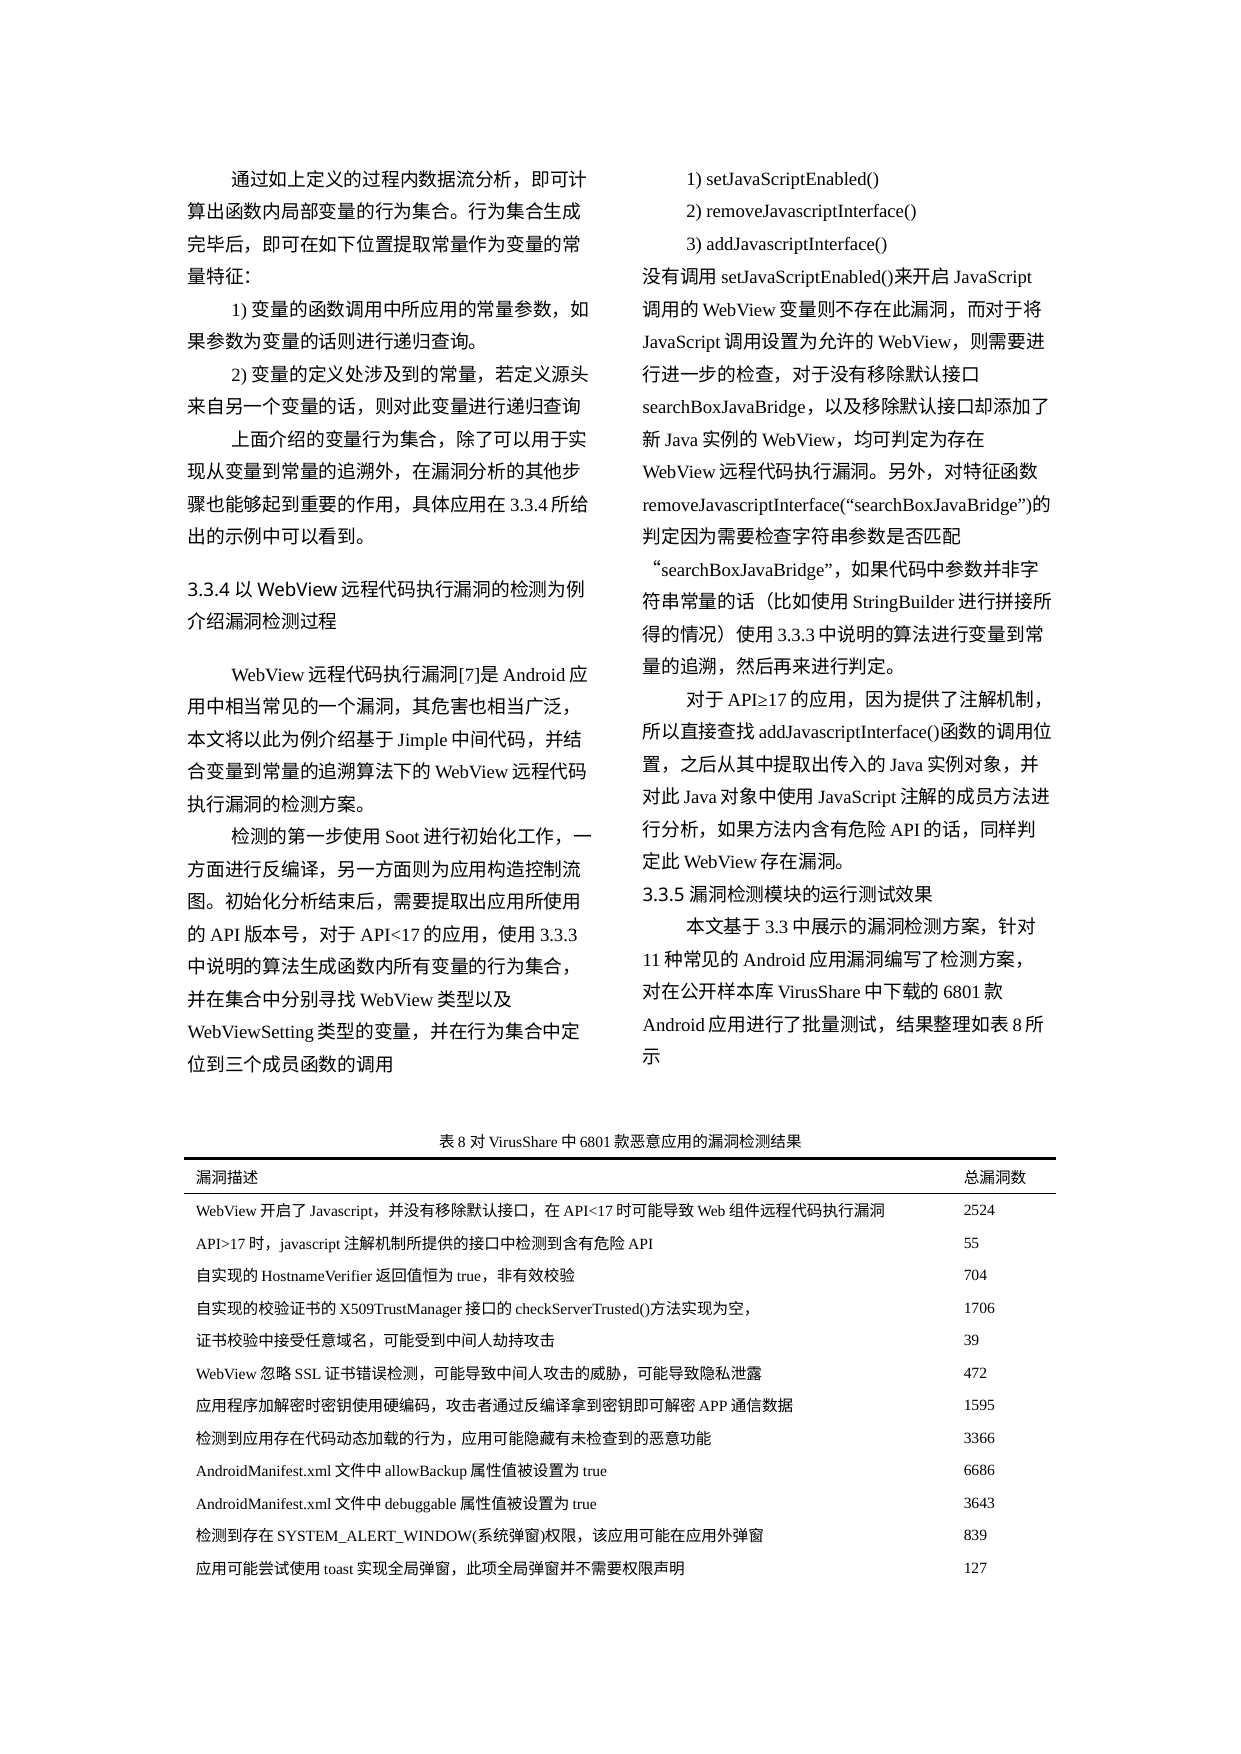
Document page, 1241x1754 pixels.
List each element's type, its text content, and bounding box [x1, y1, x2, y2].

text 检测的第一步使用Soot进行初始化工作，一方面进行反编译，另一方面则为应用构造控制流图。初始化分析结束后，需要提取出应用所使用的API版本号，对于API<17的应用，使用3.3.3中说明的算法生成函数内所有变量的行为集合，并在集合中分别寻找WebView类型以及WebViewSetting类型的变量，并在行为集合中定位到三个成员函数的调用 [187, 819, 598, 1079]
table_cell 2524 [952, 1194, 1056, 1226]
table_cell 127 [952, 1551, 1056, 1584]
table_cell 检测到应用存在代码动态加载的行为，应用可能隐藏有未检查到的恶意功能 [184, 1421, 952, 1454]
table_cell 704 [952, 1259, 1056, 1291]
table_cell 应用程序加解密时密钥使用硬编码，攻击者通过反编译拿到密钥即可解密APP通信数据 [184, 1389, 952, 1421]
table_header 漏洞描述 [184, 1160, 952, 1193]
text 3.3.5 漏洞检测模块的运行测试效果 [642, 877, 1053, 909]
table_cell 3643 [952, 1486, 1056, 1519]
table_cell AndroidManifest.xml文件中debuggable属性值被设置为true [184, 1486, 952, 1519]
table_cell 自实现的校验证书的X509TrustManager接口的checkServerTrusted()方法实现为空， [184, 1291, 952, 1324]
text 2) 变量的定义处涉及到的常量，若定义源头来自另一个变量的话，则对此变量进行递归查询 [187, 357, 598, 422]
table_header 总漏洞数 [952, 1160, 1056, 1193]
text WebView远程代码执行漏洞[7]是Android应用中相当常见的一个漏洞，其危害也相当广泛，本文将以此为例介绍基于Jimple中间代码，并结合变量到常量的追溯算法下的WebView远程代码执行漏洞的检测方案。 [187, 657, 598, 819]
text 3.3.4 以WebView远程代码执行漏洞的检测为例介绍漏洞检测过程 [187, 572, 598, 637]
table_cell 472 [952, 1356, 1056, 1389]
table_cell 证书校验中接受任意域名，可能受到中间人劫持攻击 [184, 1324, 952, 1356]
table_cell AndroidManifest.xml文件中allowBackup属性值被设置为true [184, 1454, 952, 1486]
table_cell 应用可能尝试使用toast实现全局弹窗，此项全局弹窗并不需要权限声明 [184, 1551, 952, 1584]
table_cell 55 [952, 1226, 1056, 1259]
table_cell 3366 [952, 1421, 1056, 1454]
text 对于API≥17的应用，因为提供了注解机制，所以直接查找addJavascriptInterface()函数的调用位置，之后从其中提取出传入的Java实例对象，并对此Java对象中使用JavaScript注解的成员方法进行分析，如果方法内含有危险API的话，同样判定此WebView存在漏洞。 [642, 682, 1053, 877]
text 1) setJavaScriptEnabled() [642, 162, 1053, 194]
text 上面介绍的变量行为集合，除了可以用于实现从变量到常量的追溯外，在漏洞分析的其他步骤也能够起到重要的作用，具体应用在3.3.4所给出的示例中可以看到。 [187, 422, 598, 552]
table_cell 39 [952, 1324, 1056, 1356]
table_cell 自实现的HostnameVerifier返回值恒为true，非有效校验 [184, 1259, 952, 1291]
text 本文基于3.3中展示的漏洞检测方案，针对11种常见的Android应用漏洞编写了检测方案，对在公开样本库VirusShare中下载的6801款Android应用进行了批量测试，结果整理如表8所示 [642, 909, 1053, 1072]
text 表8 对VirusShare中6801款恶意应用的漏洞检测结果 [187, 1124, 1053, 1157]
table_cell WebView忽略SSL证书错误检测，可能导致中间人攻击的威胁，可能导致隐私泄露 [184, 1356, 952, 1389]
table_cell WebView开启了Javascript，并没有移除默认接口，在API<17时可能导致Web组件远程代码执行漏洞 [184, 1194, 952, 1226]
text 3) addJavascriptInterface() [642, 227, 1053, 259]
text 1) 变量的函数调用中所应用的常量参数，如果参数为变量的话则进行递归查询。 [187, 292, 598, 357]
text 通过如上定义的过程内数据流分析，即可计算出函数内局部变量的行为集合。行为集合生成完毕后，即可在如下位置提取常量作为变量的常量特征： [187, 162, 598, 292]
table_cell 6686 [952, 1454, 1056, 1486]
text 2) removeJavascriptInterface() [642, 194, 1053, 227]
table_cell 1706 [952, 1291, 1056, 1324]
table_cell 1595 [952, 1389, 1056, 1421]
text 没有调用setJavaScriptEnabled()来开启JavaScript调用的WebView变量则不存在此漏洞，而对于将JavaScript调用设置为允许的WebView，则需要进行进一步的检查，对于没有移除默认接口searchBoxJavaBridge，以及移除默认接口却添加了新Java实例的WebView，均可判定为存在WebView远程代码执行漏洞。另外，对特征函数removeJavascriptInterface(“searchBoxJavaBridge”)的判定因为需要检查字符串参数是否匹配“searchBoxJavaBridge”，如果代码中参数并非字符串常量的话（比如使用StringBuilder进行拼接所得的情况）使用3.3.3中说明的算法进行变量到常量的追溯，然后再来进行判定。 [642, 259, 1053, 682]
table_cell API>17时，javascript注解机制所提供的接口中检测到含有危险API [184, 1226, 952, 1259]
table_cell 839 [952, 1519, 1056, 1551]
table_cell 检测到存在SYSTEM_ALERT_WINDOW(系统弹窗)权限，该应用可能在应用外弹窗 [184, 1519, 952, 1551]
